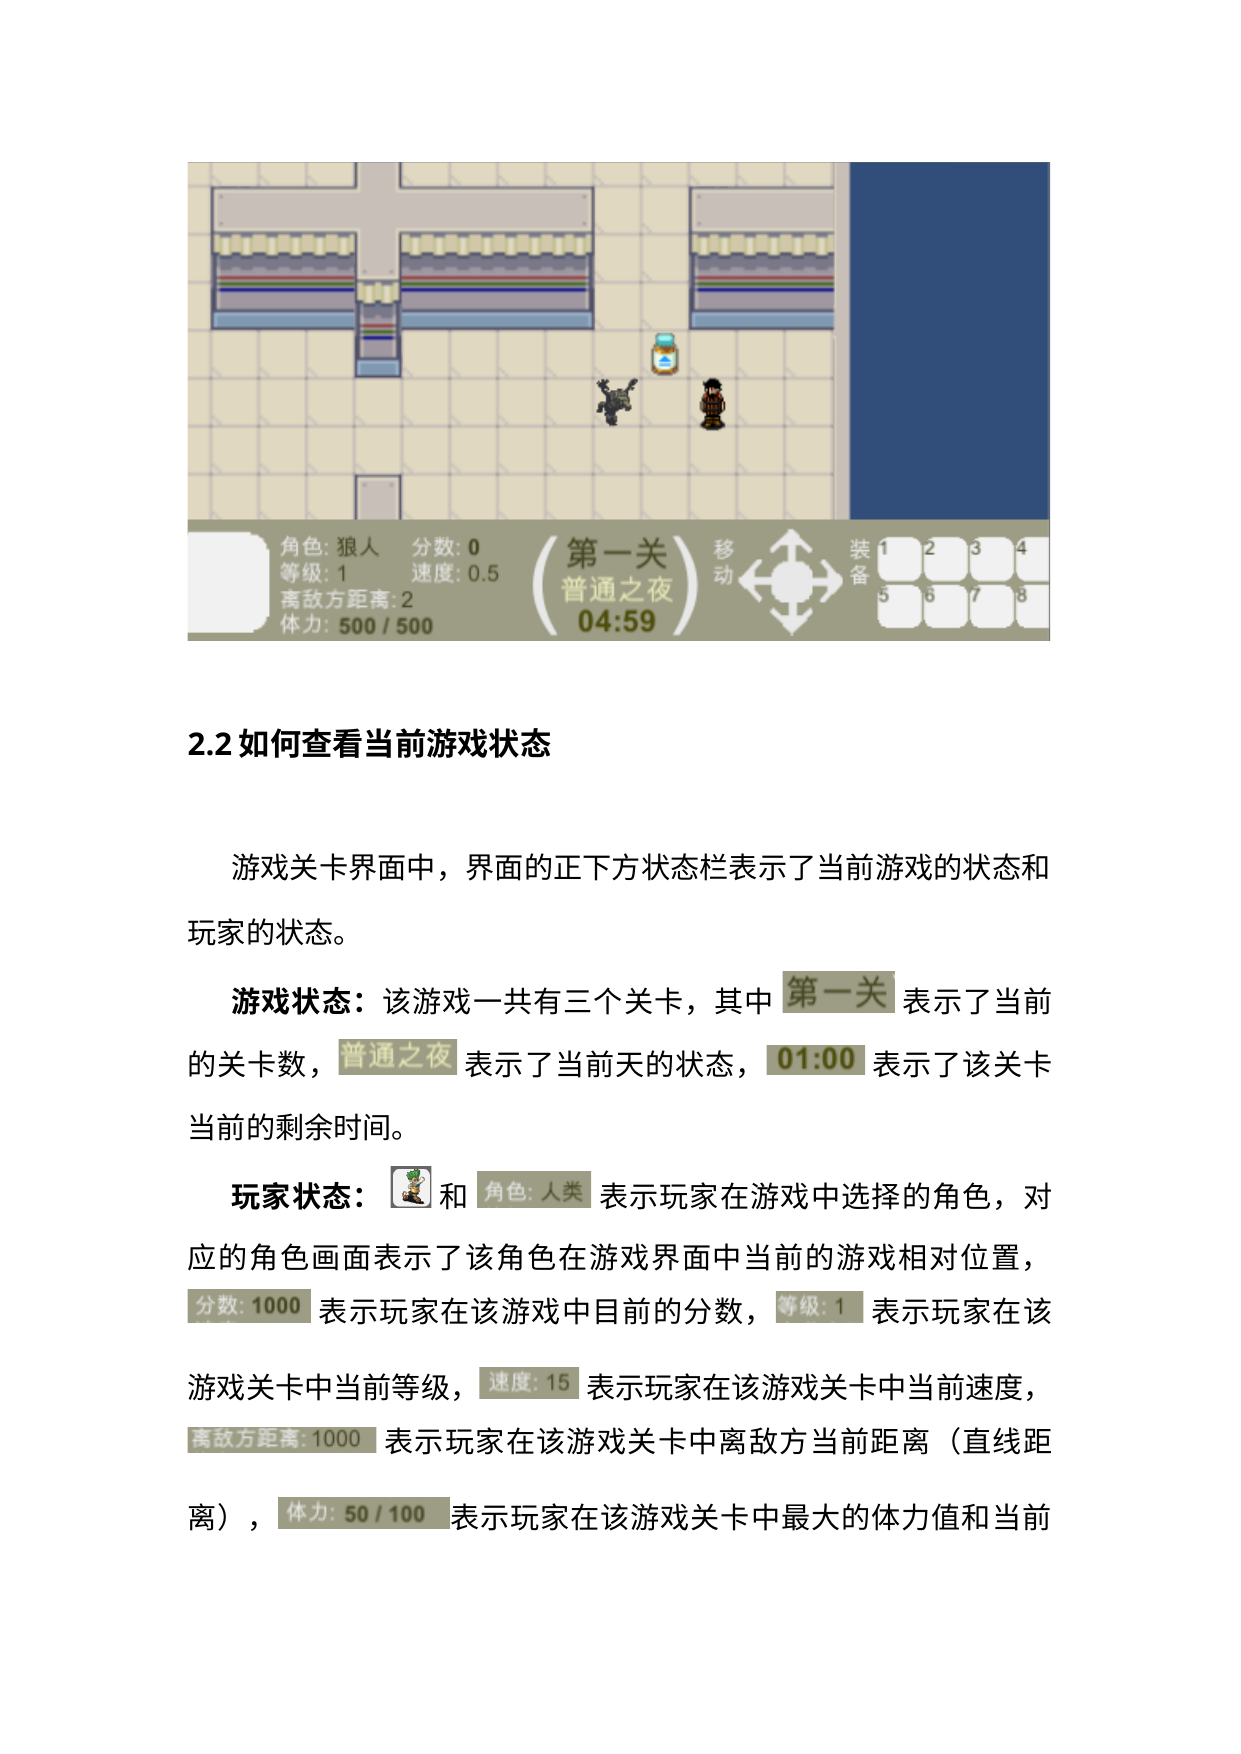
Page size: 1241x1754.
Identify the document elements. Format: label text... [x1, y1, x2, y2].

picture [187, 1289, 311, 1323]
picture [479, 1367, 580, 1399]
picture [278, 1497, 450, 1529]
subtitle 2.2如何查看当前游戏状态 [187, 709, 1053, 774]
picture [477, 1171, 592, 1208]
picture [766, 1045, 865, 1075]
picture [338, 1039, 458, 1075]
text 游戏状态：该游戏一共有三个关卡，其中 表示了当前的关卡数， 表示了当前天的状态， 表示了该关卡当前的剩余时间。 [187, 964, 1053, 1159]
picture [775, 1291, 864, 1323]
picture [390, 1166, 432, 1208]
picture [187, 162, 1050, 641]
picture [187, 1427, 377, 1453]
text 游戏关卡界面中，界面的正下方状态栏表示了当前游戏的状态和玩家的状态。 [187, 834, 1053, 964]
picture [782, 971, 895, 1013]
